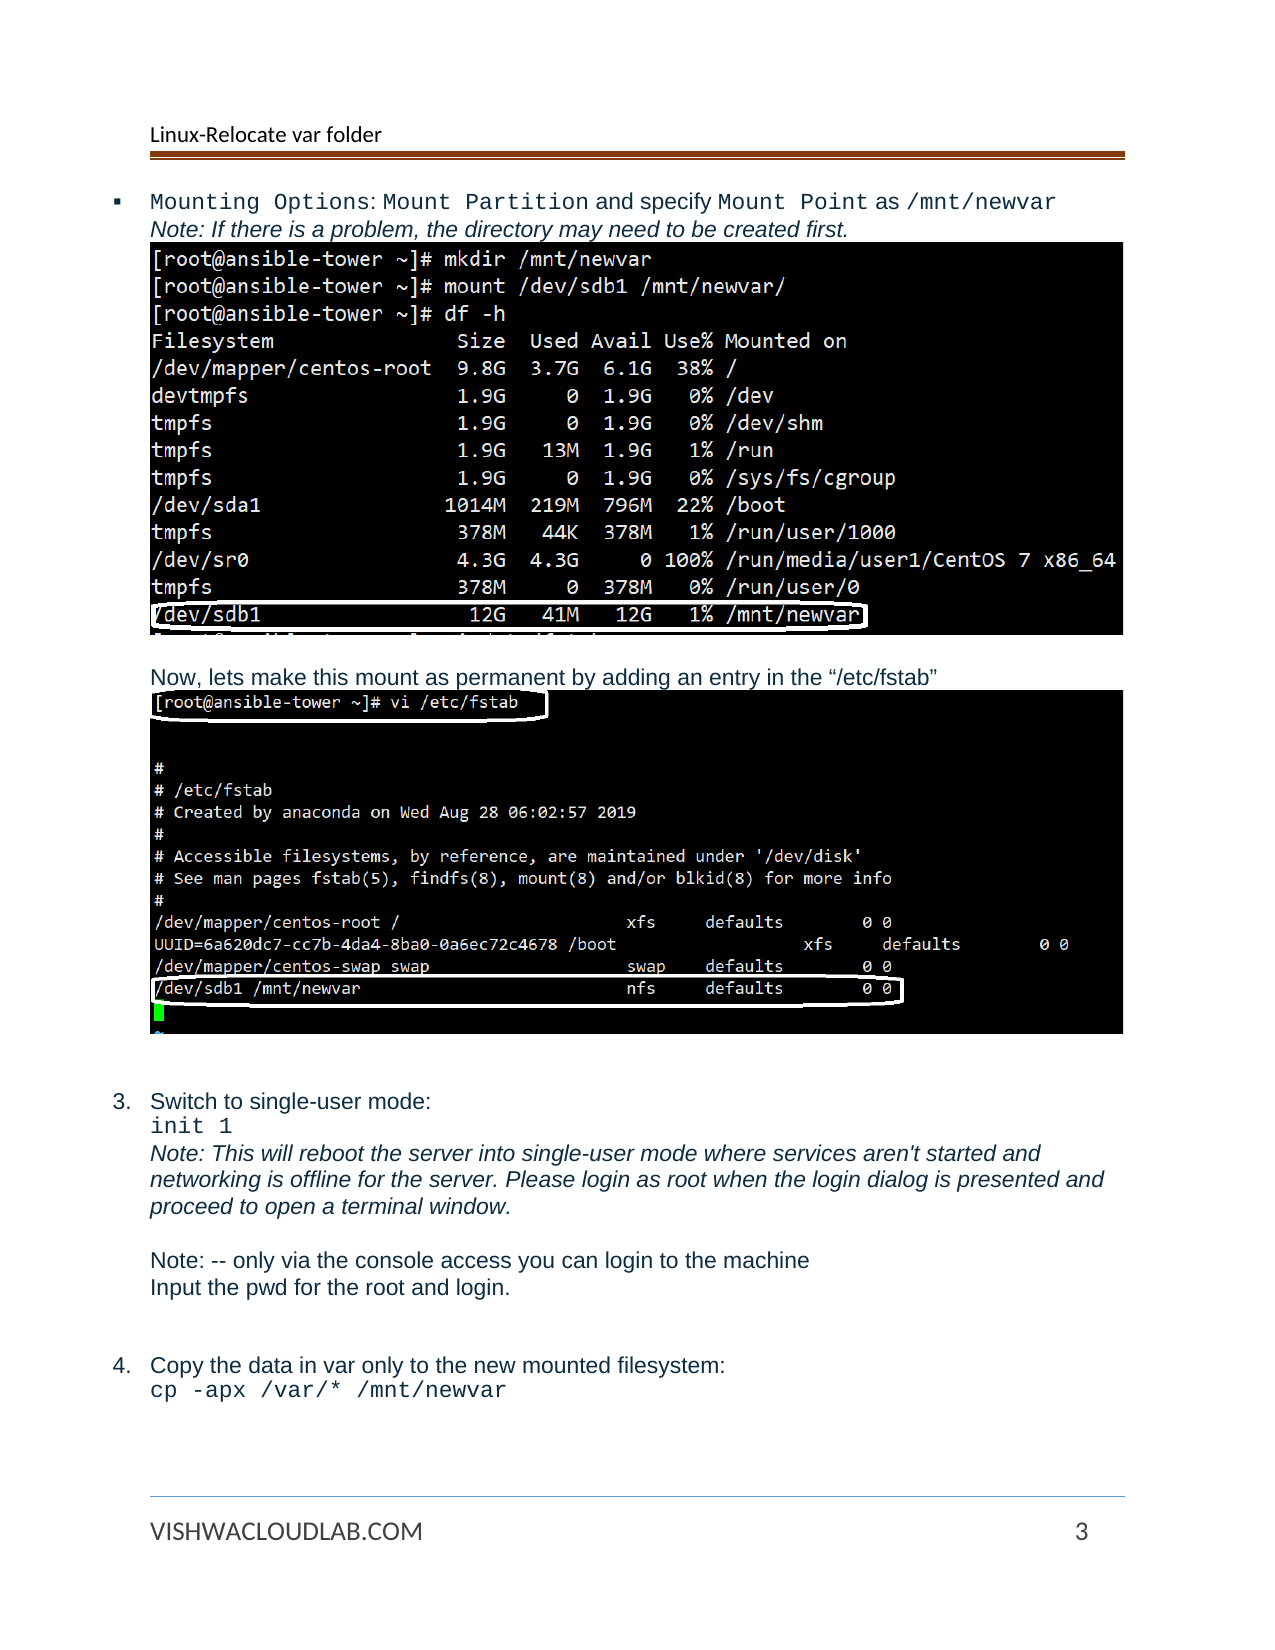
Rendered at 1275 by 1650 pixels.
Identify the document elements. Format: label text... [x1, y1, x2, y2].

text Now, lets make this mount as permanent by adding an entry in the “/etc/fstab” [150, 664, 1125, 690]
list Switch to single-user mode: init 1 Note: This will reboot the server into single-user mode where services aren't started and networking is offline for the server. Please login as root when the login dialog is presented and proceed to open a terminal window. [112, 1088, 1125, 1247]
text Input the pwd for the root and login. [150, 1273, 1125, 1300]
text Note: -- only via the console access you can login to the machine [150, 1247, 1125, 1273]
list Mounting Options: Mount Partition and specify Mount Point as /mnt/newvar Note: If there is a problem, the directory may need to be created first. [112, 188, 1125, 243]
list Copy the data in var only to the new mounted filesystem: cp -apx /var/* /mnt/newvar [112, 1352, 1125, 1433]
picture [150, 690, 1124, 1034]
picture [150, 242, 1124, 638]
